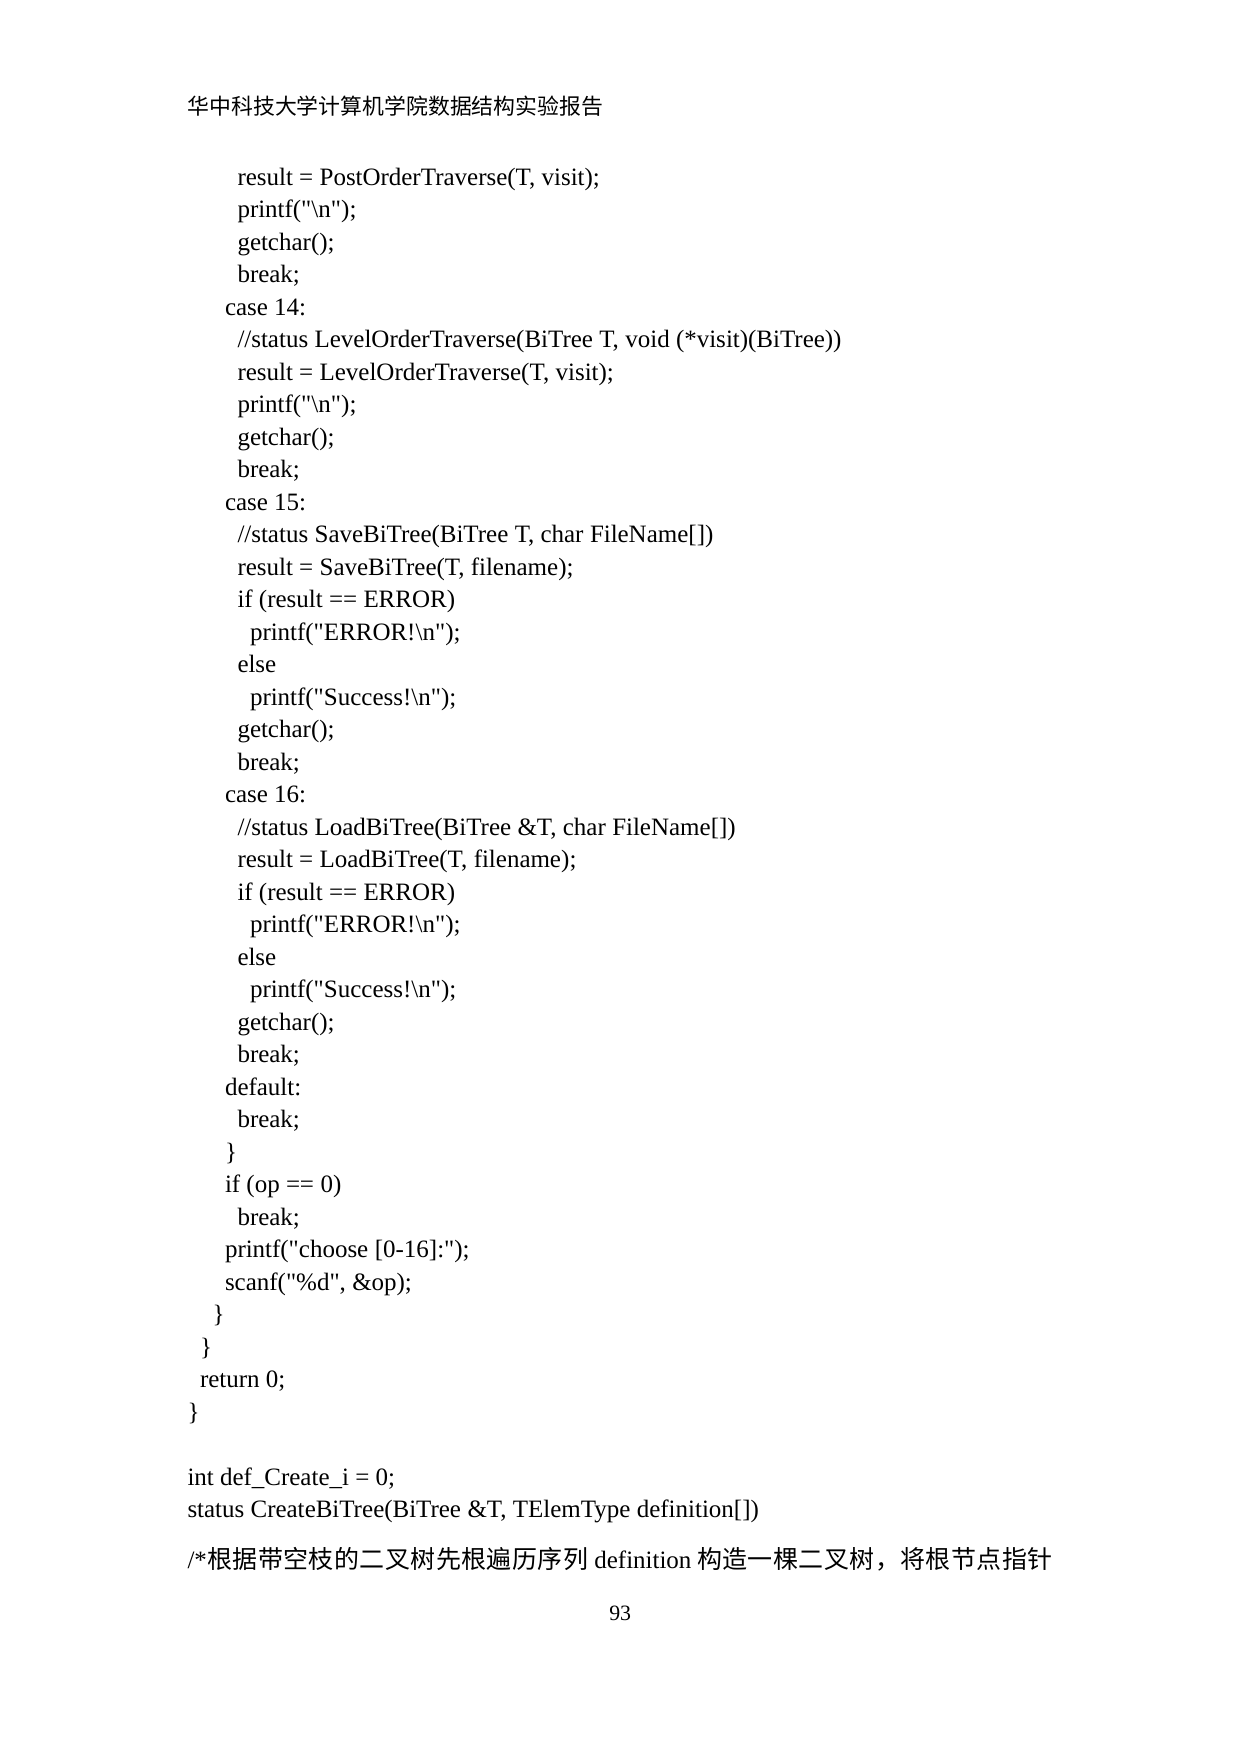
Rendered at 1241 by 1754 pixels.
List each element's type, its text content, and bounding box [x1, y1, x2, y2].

text scanf("%d", &op); [187, 1265, 1053, 1298]
text break; [187, 1103, 1053, 1135]
text if (result == ERROR) [187, 875, 1053, 908]
text case 15: [187, 485, 1053, 518]
text printf("Success!\n"); [187, 973, 1053, 1005]
text int def_Create_i = 0; [187, 1460, 1053, 1493]
text break; [187, 1038, 1053, 1070]
text } [187, 1330, 1053, 1363]
text getchar(); [187, 225, 1053, 258]
text break; [187, 258, 1053, 290]
text } [187, 1298, 1053, 1330]
text getchar(); [187, 713, 1053, 745]
text break; [187, 745, 1053, 778]
text else [187, 648, 1053, 680]
text result = SaveBiTree(T, filename); [187, 550, 1053, 583]
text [187, 1525, 1053, 1590]
text status CreateBiTree(BiTree &T, TElemType definition[]) [187, 1493, 1053, 1525]
text printf("\n"); [187, 193, 1053, 225]
text result = PostOrderTraverse(T, visit); [187, 160, 1053, 193]
text case 16: [187, 778, 1053, 810]
text else [187, 940, 1053, 973]
text break; [187, 453, 1053, 485]
text result = LevelOrderTraverse(T, visit); [187, 355, 1053, 388]
text printf("\n"); [187, 388, 1053, 420]
text break; [187, 1200, 1053, 1233]
text case 14: [187, 290, 1053, 323]
text } [187, 1135, 1053, 1168]
text //status SaveBiTree(BiTree T, char FileName[]) [187, 518, 1053, 550]
text result = LoadBiTree(T, filename); [187, 843, 1053, 875]
text //status LevelOrderTraverse(BiTree T, void (*visit)(BiTree)) [187, 323, 1053, 355]
text printf("ERROR!\n"); [187, 615, 1053, 648]
text return 0; [187, 1363, 1053, 1395]
text getchar(); [187, 420, 1053, 453]
text getchar(); [187, 1005, 1053, 1038]
text if (op == 0) [187, 1168, 1053, 1200]
text } [187, 1395, 1053, 1428]
text default: [187, 1070, 1053, 1103]
text printf("choose [0-16]:"); [187, 1233, 1053, 1265]
text if (result == ERROR) [187, 583, 1053, 615]
text //status LoadBiTree(BiTree &T, char FileName[]) [187, 810, 1053, 843]
text printf("Success!\n"); [187, 680, 1053, 713]
text printf("ERROR!\n"); [187, 908, 1053, 940]
